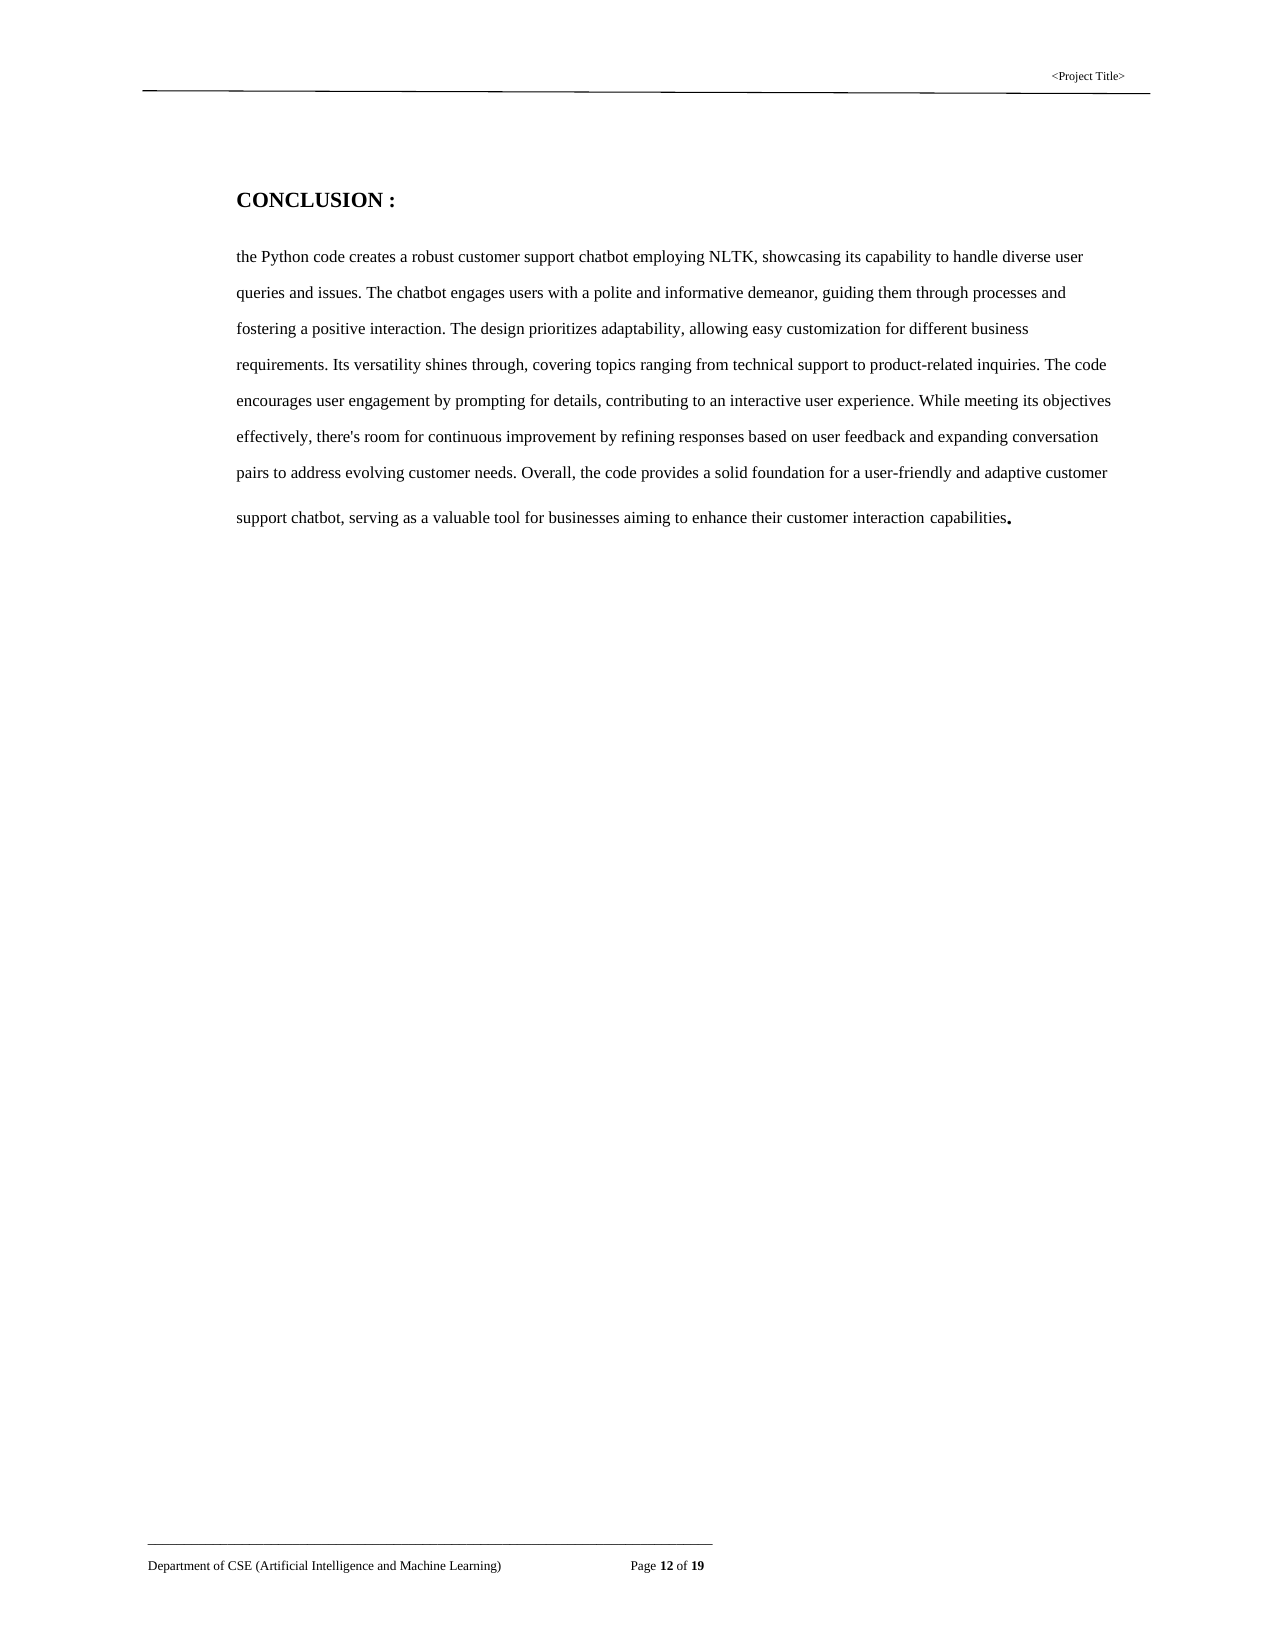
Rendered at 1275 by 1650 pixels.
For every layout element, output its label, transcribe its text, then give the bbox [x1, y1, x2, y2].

text the Python code creates a robust customer support chatbot employing NLTK, showcasing its capability to handle diverse user queries and issues. The chatbot engages users with a polite and informative demeanor, guiding them through processes and fostering a positive interaction. The design prioritizes adaptability, allowing easy customization for different business requirements. Its versatility shines through, covering topics ranging from technical support to product-related inquiries. The code encourages user engagement by prompting for details, contributing to an interactive user experience. While meeting its objectives effectively, there's room for continuous improvement by refining responses based on user feedback and expanding conversation pairs to address evolving customer needs. Overall, the code provides a solid foundation for a user-friendly and adaptive customer support chatbot, serving as a valuable tool for businesses aiming to enhance their customer interaction capabilities. [236, 232, 1125, 529]
text CONCLUSION : [236, 169, 1125, 212]
